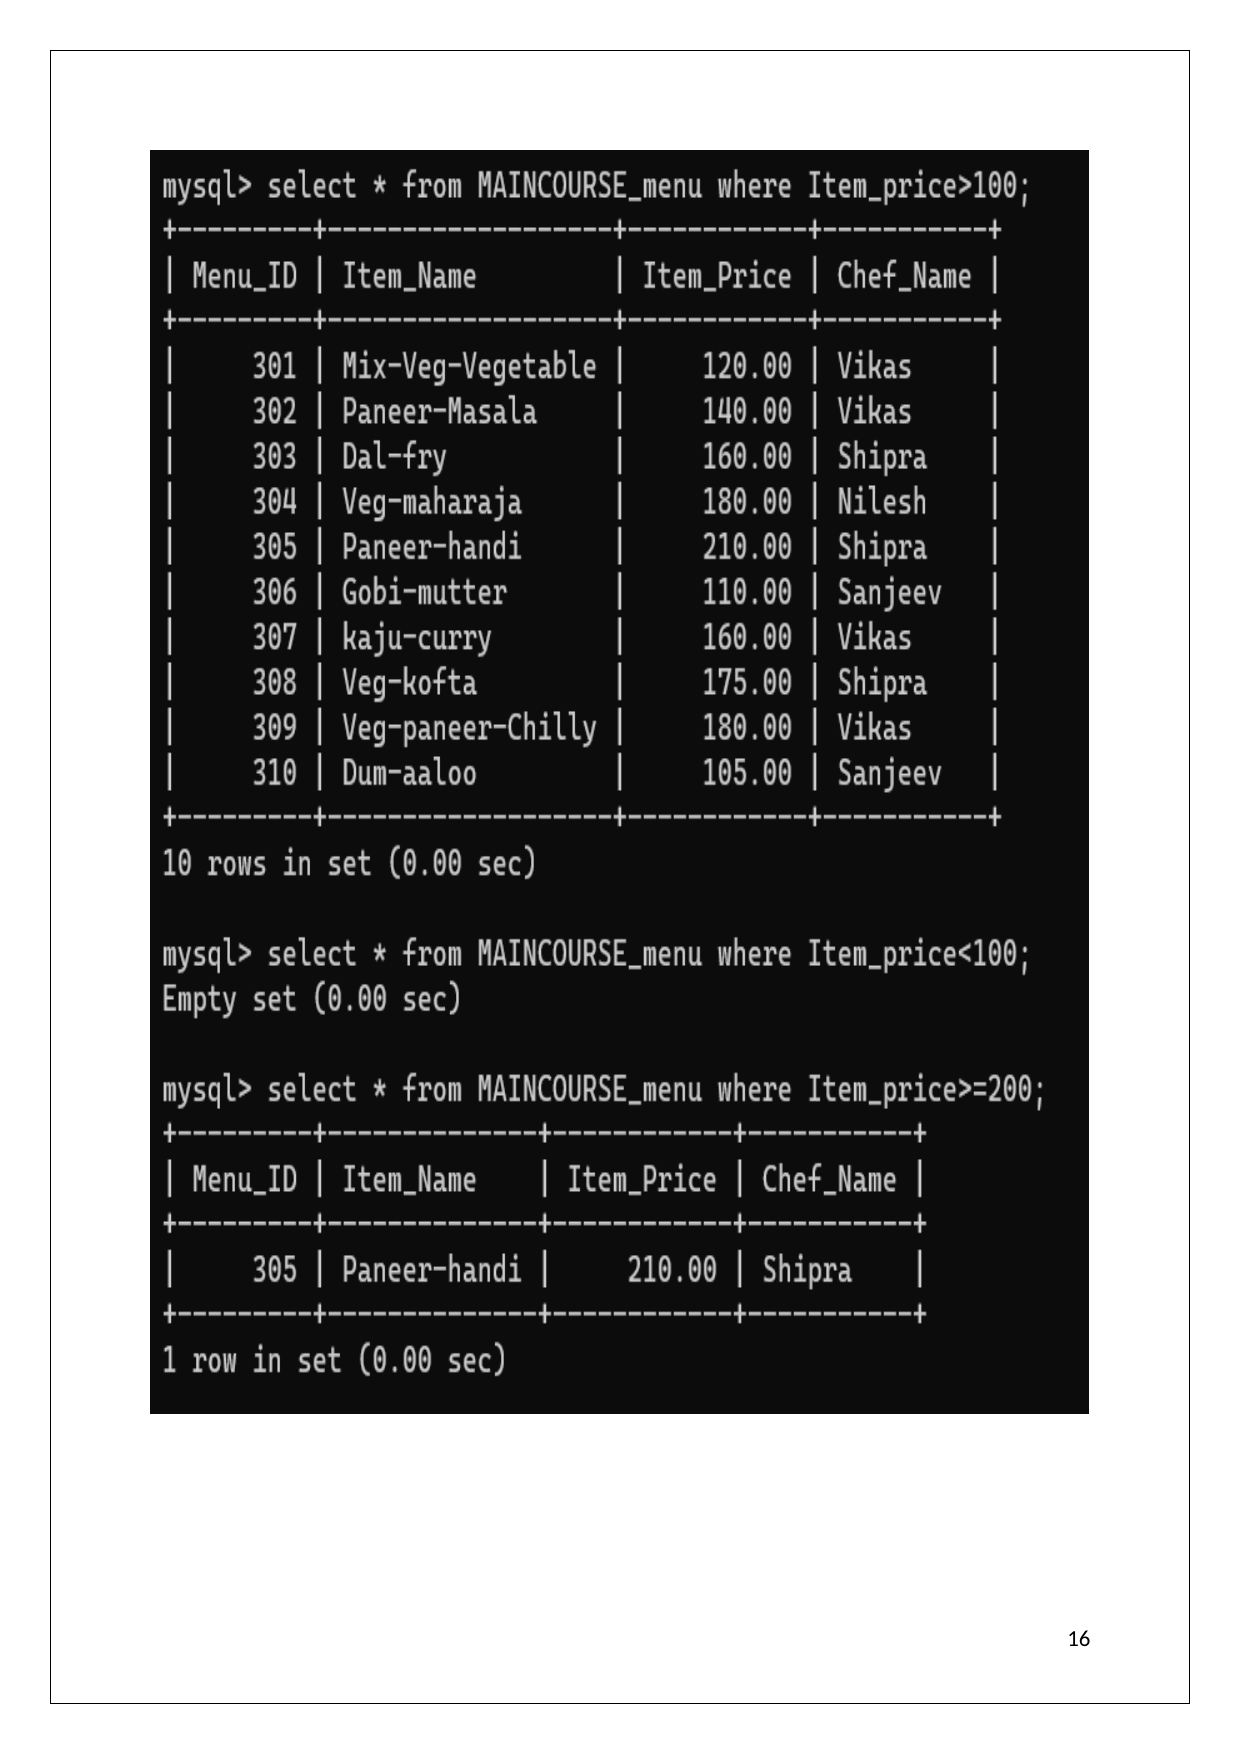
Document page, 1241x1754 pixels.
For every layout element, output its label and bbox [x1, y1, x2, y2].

picture [150, 150, 1089, 1414]
